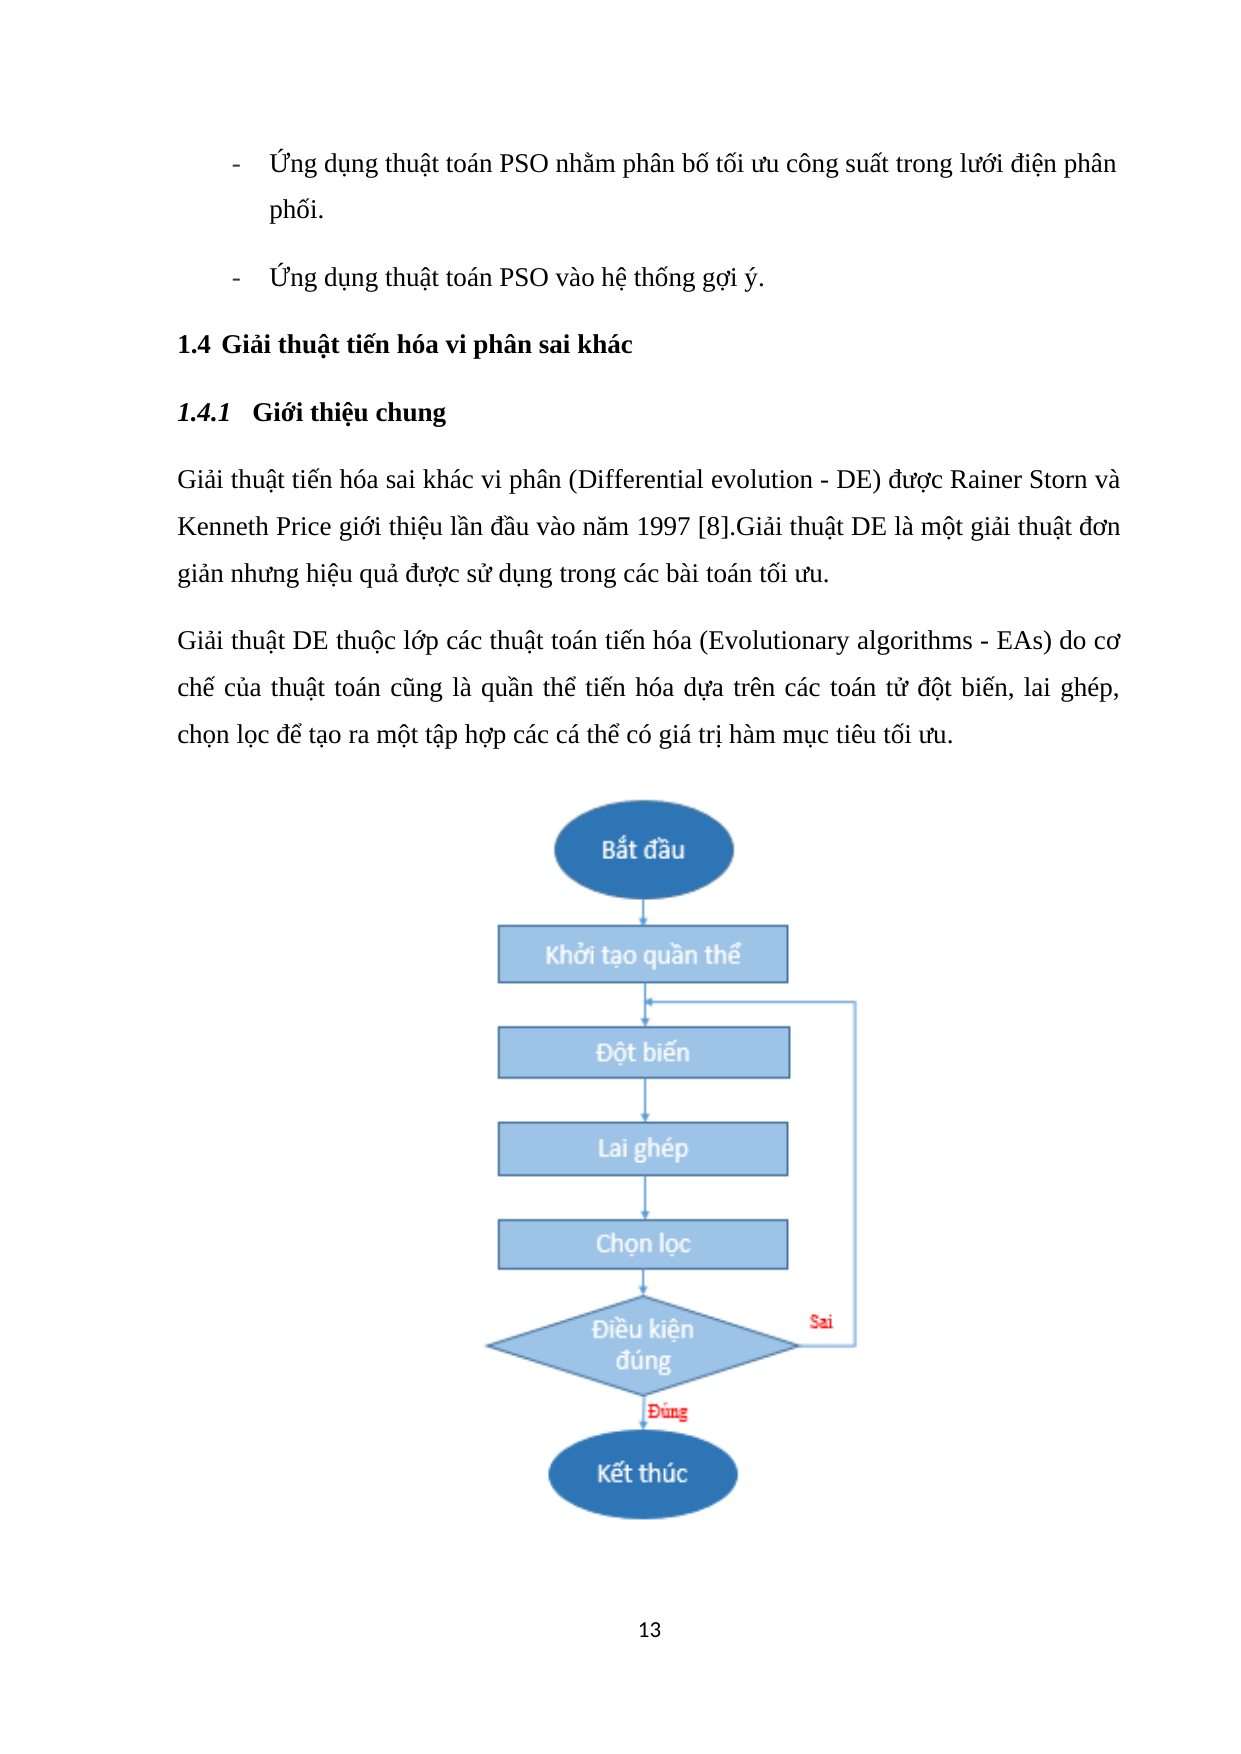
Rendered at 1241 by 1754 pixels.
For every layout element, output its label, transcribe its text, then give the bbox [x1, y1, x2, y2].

list Giới thiệu chung [177, 396, 1122, 427]
list Giải thuật tiến hóa vi phân sai khác [177, 329, 1122, 360]
list Ứng dụng thuật toán PSO nhằm phân bố tối ưu công suất trong lưới điện phân phối. [232, 147, 1122, 225]
text Giải thuật DE thuộc lớp các thuật toán tiến hóa (Evolutionary algorithms - EAs) do cơ chế của thuật toán cũng là quần thể tiến hóa dựa trên các toán tử đột biến, lai ghép, chọn lọc để tạo ra một tập hợp các cá thể có giá trị hàm mục tiêu tối ưu. [177, 624, 1122, 749]
list Ứng dụng thuật toán PSO vào hệ thống gợi ý. [232, 261, 1122, 292]
text Giải thuật tiến hóa sai khác vi phân (Differential evolution - DE) được Rainer Storn và Kenneth Price giới thiệu lần đầu vào năm 1997 [8].Giải thuật DE là một giải thuật đơn giản nhưng hiệu quả được sử dụng trong các bài toán tối ưu. [177, 464, 1122, 588]
picture [391, 785, 945, 1547]
